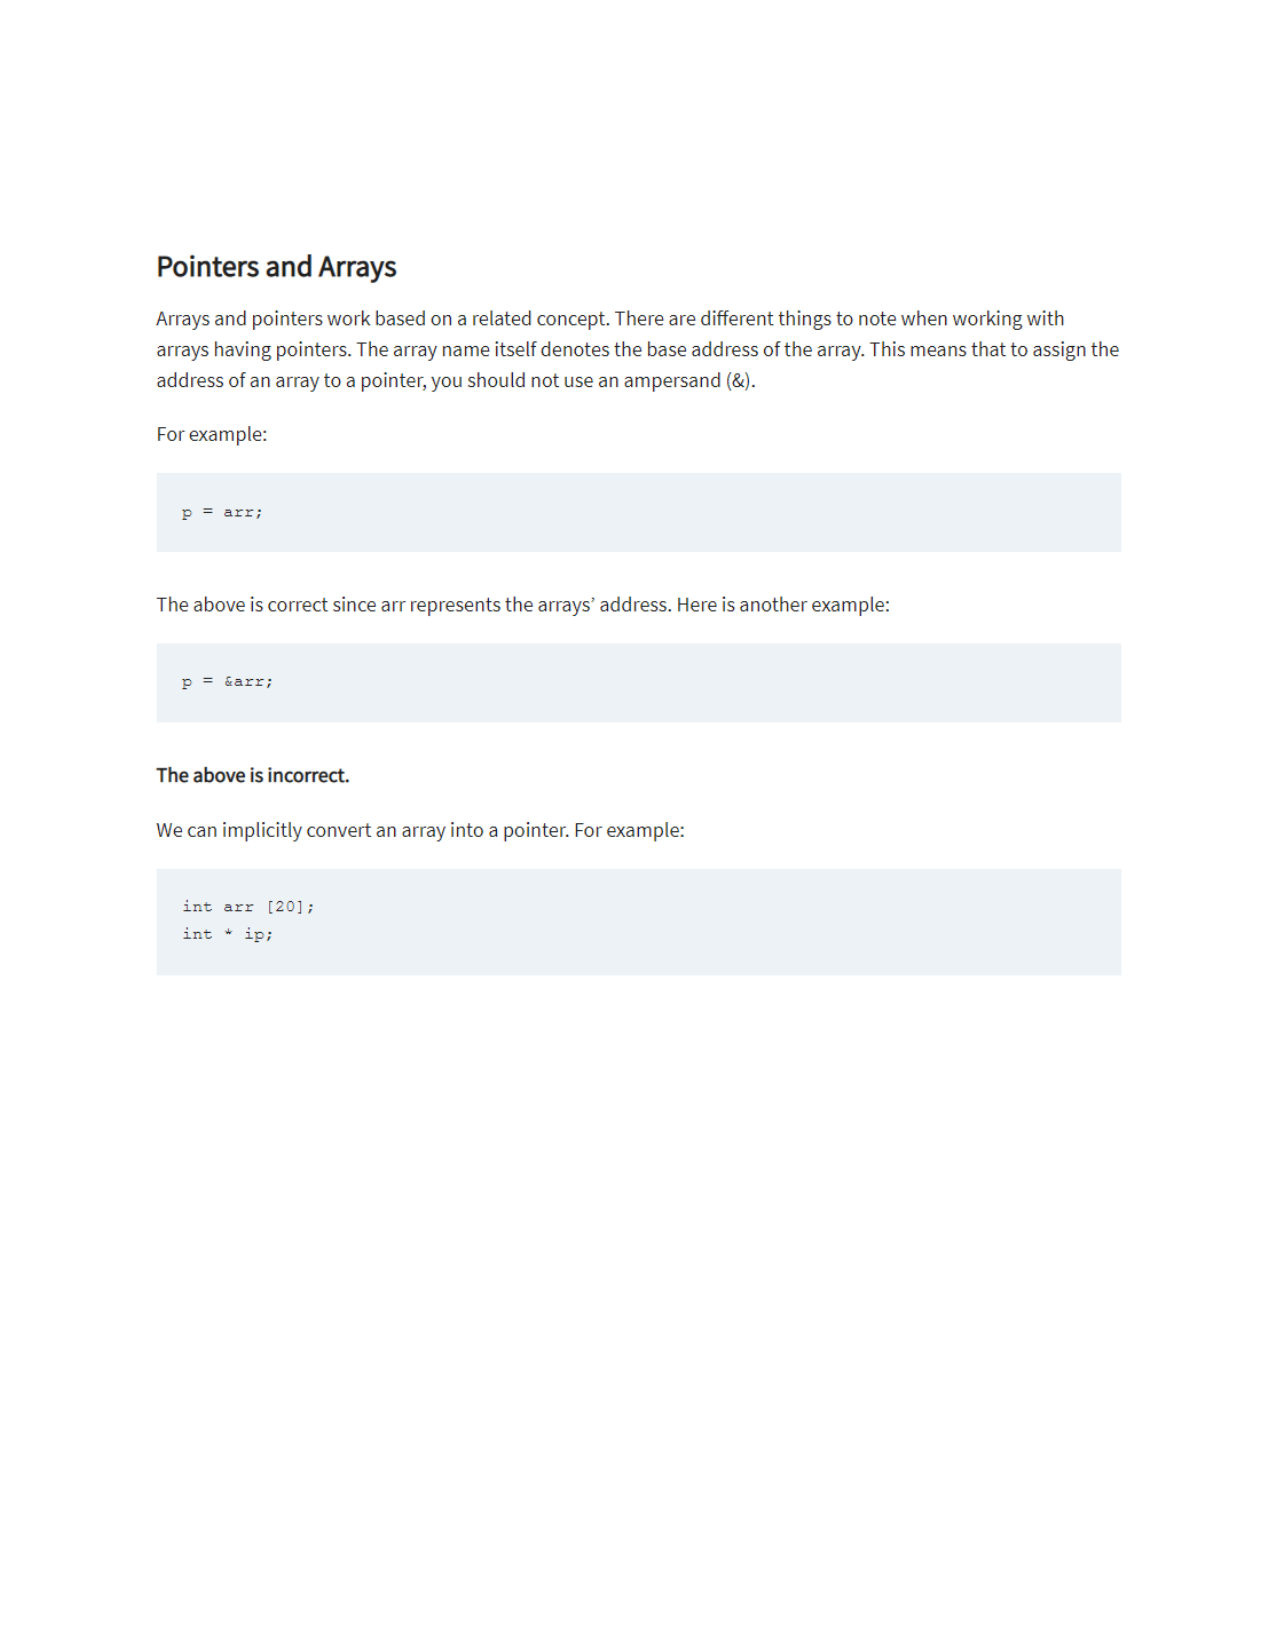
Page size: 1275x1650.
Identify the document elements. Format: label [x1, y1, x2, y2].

picture [150, 243, 1125, 980]
